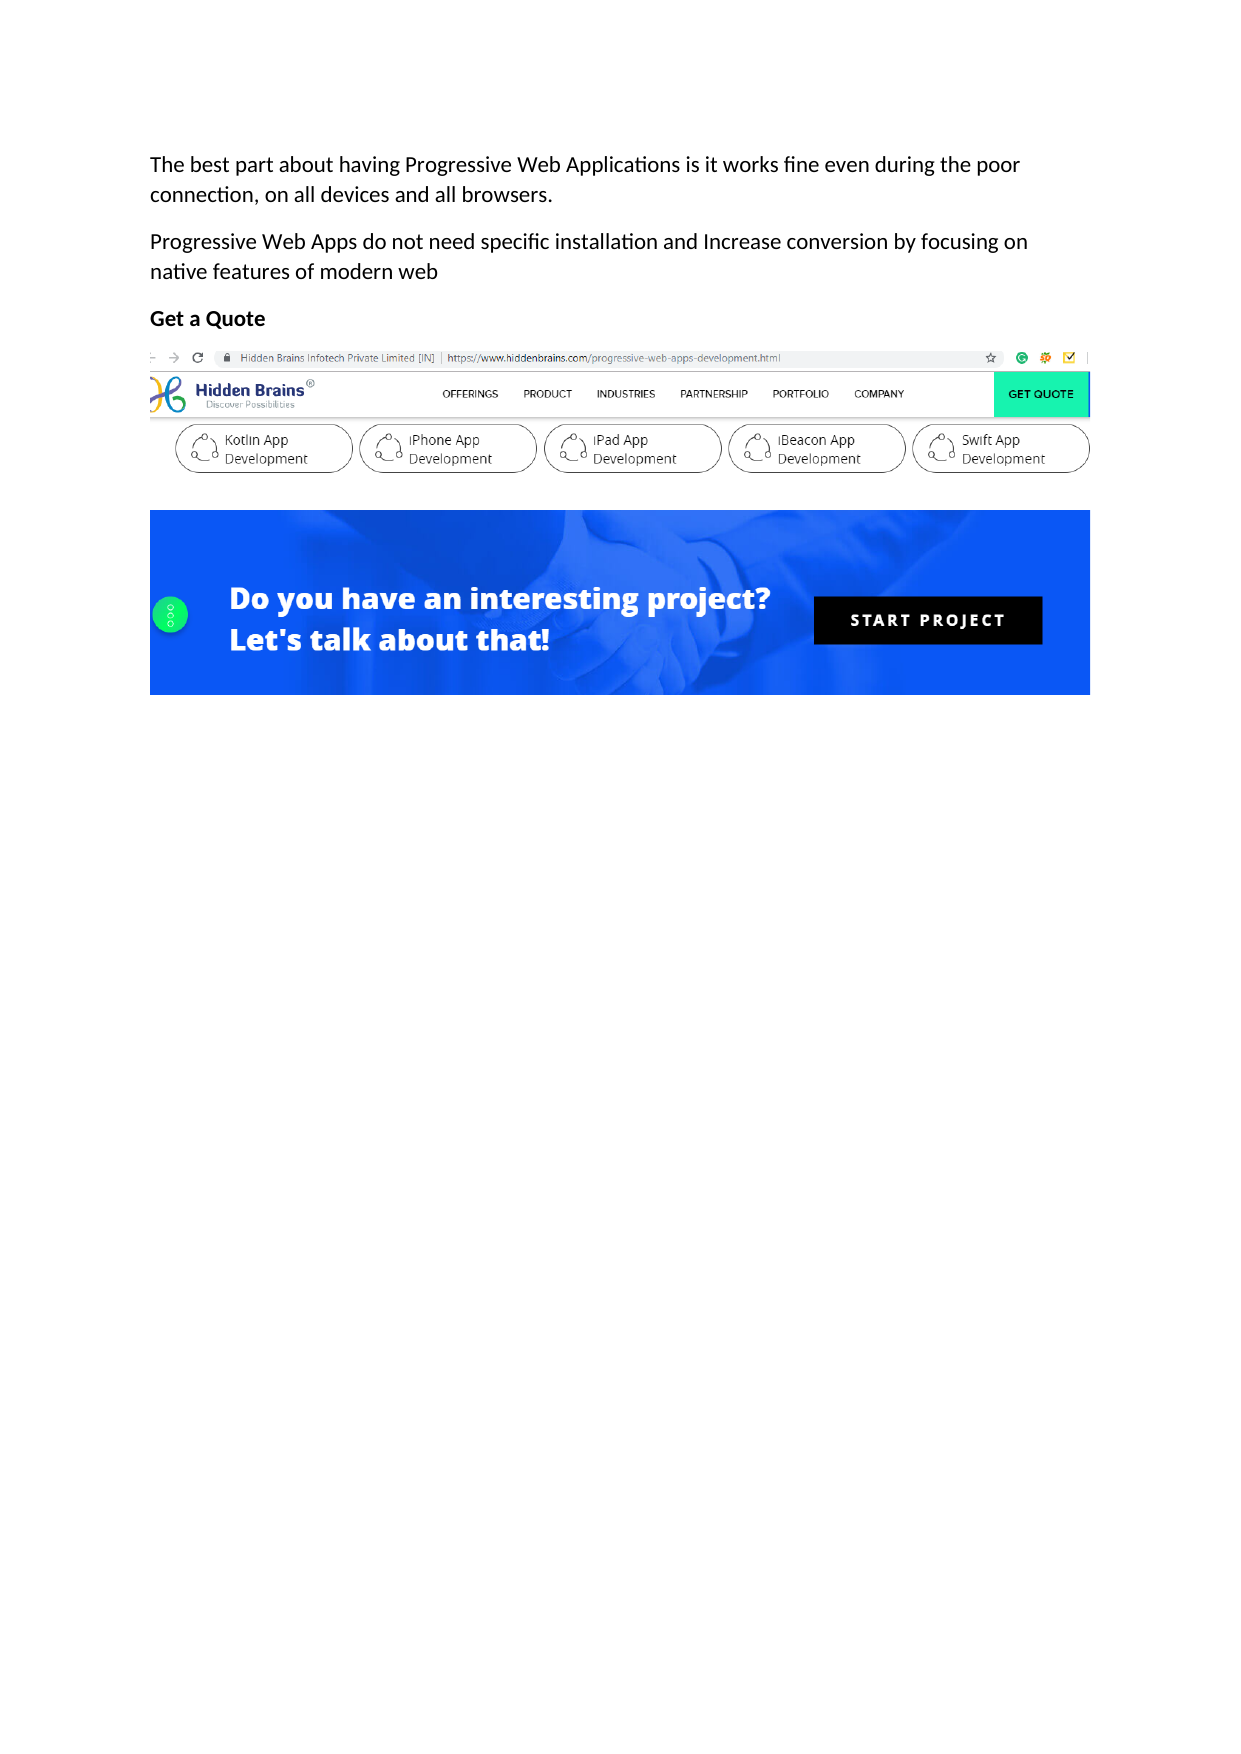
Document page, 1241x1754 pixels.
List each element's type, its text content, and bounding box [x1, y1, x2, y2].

text Progressive Web Apps do not need specific installation and Increase conversion by focusing on native features of modern web [150, 227, 1090, 285]
text The best part about having Progressive Web Applications is it works fine even during the poor connection, on all devices and all browsers. [150, 150, 1090, 208]
text Get a Quote [150, 304, 1090, 332]
picture [150, 351, 1091, 695]
